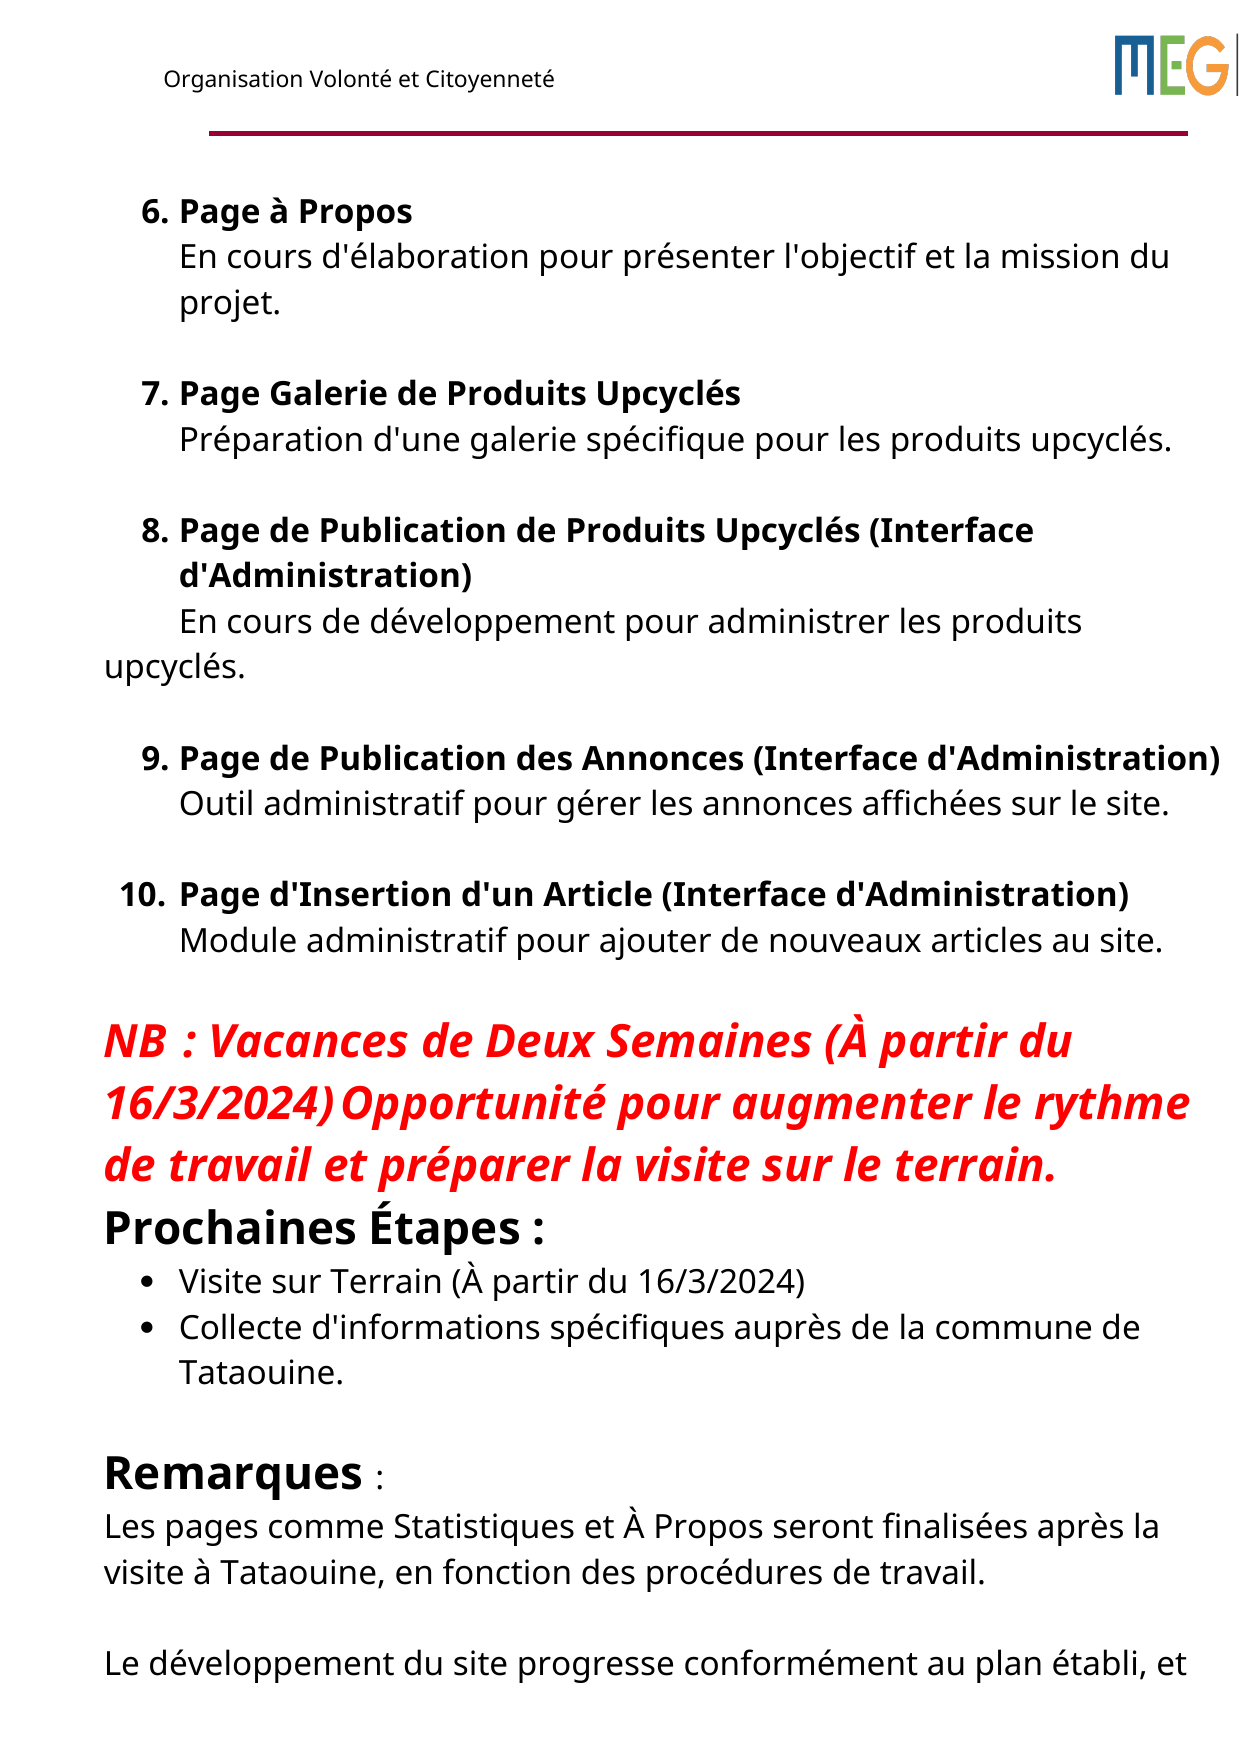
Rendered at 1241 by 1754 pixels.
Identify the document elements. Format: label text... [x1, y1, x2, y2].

text Module administratif pour ajouter de nouveaux articles au site. [103, 917, 1222, 962]
picture [1112, 32, 1241, 96]
list Visite sur Terrain (À partir du 16/3/2024) [141, 1258, 1222, 1303]
list Collecte d'informations spécifiques auprès de la commune de Tataouine. [141, 1304, 1222, 1394]
list Page Galerie de Produits Upcyclés [141, 370, 1222, 415]
text NB : Vacances de Deux Semaines (À partir du 16/3/2024) Opportunité pour augmenter le rythme de travail et préparer la visite sur le terrain. [103, 1008, 1222, 1195]
text En cours d'élaboration pour présenter l'objectif et la mission du projet. [178, 233, 1222, 324]
list Page à Propos [141, 187, 1222, 233]
text Les pages comme Statistiques et À Propos seront finalisées après la visite à Tataouine, en fonction des procédures de travail. [103, 1503, 1222, 1594]
text En cours de développement pour administrer les produits upcyclés. [103, 598, 1222, 688]
list Page d'Insertion d'un Article (Interface d'Administration) [118, 871, 1222, 917]
text Remarques : [103, 1440, 1222, 1503]
text Outil administratif pour gérer les annonces affichées sur le site. [103, 780, 1222, 825]
text Prochaines Étapes : [103, 1196, 1222, 1258]
list Page de Publication de Produits Upcyclés (Interface d'Administration) [141, 507, 1222, 597]
text Préparation d'une galerie spécifique pour les produits upcyclés. [103, 415, 1222, 461]
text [103, 1640, 1222, 1685]
list Page de Publication des Annonces (Interface d'Administration) [141, 734, 1222, 780]
